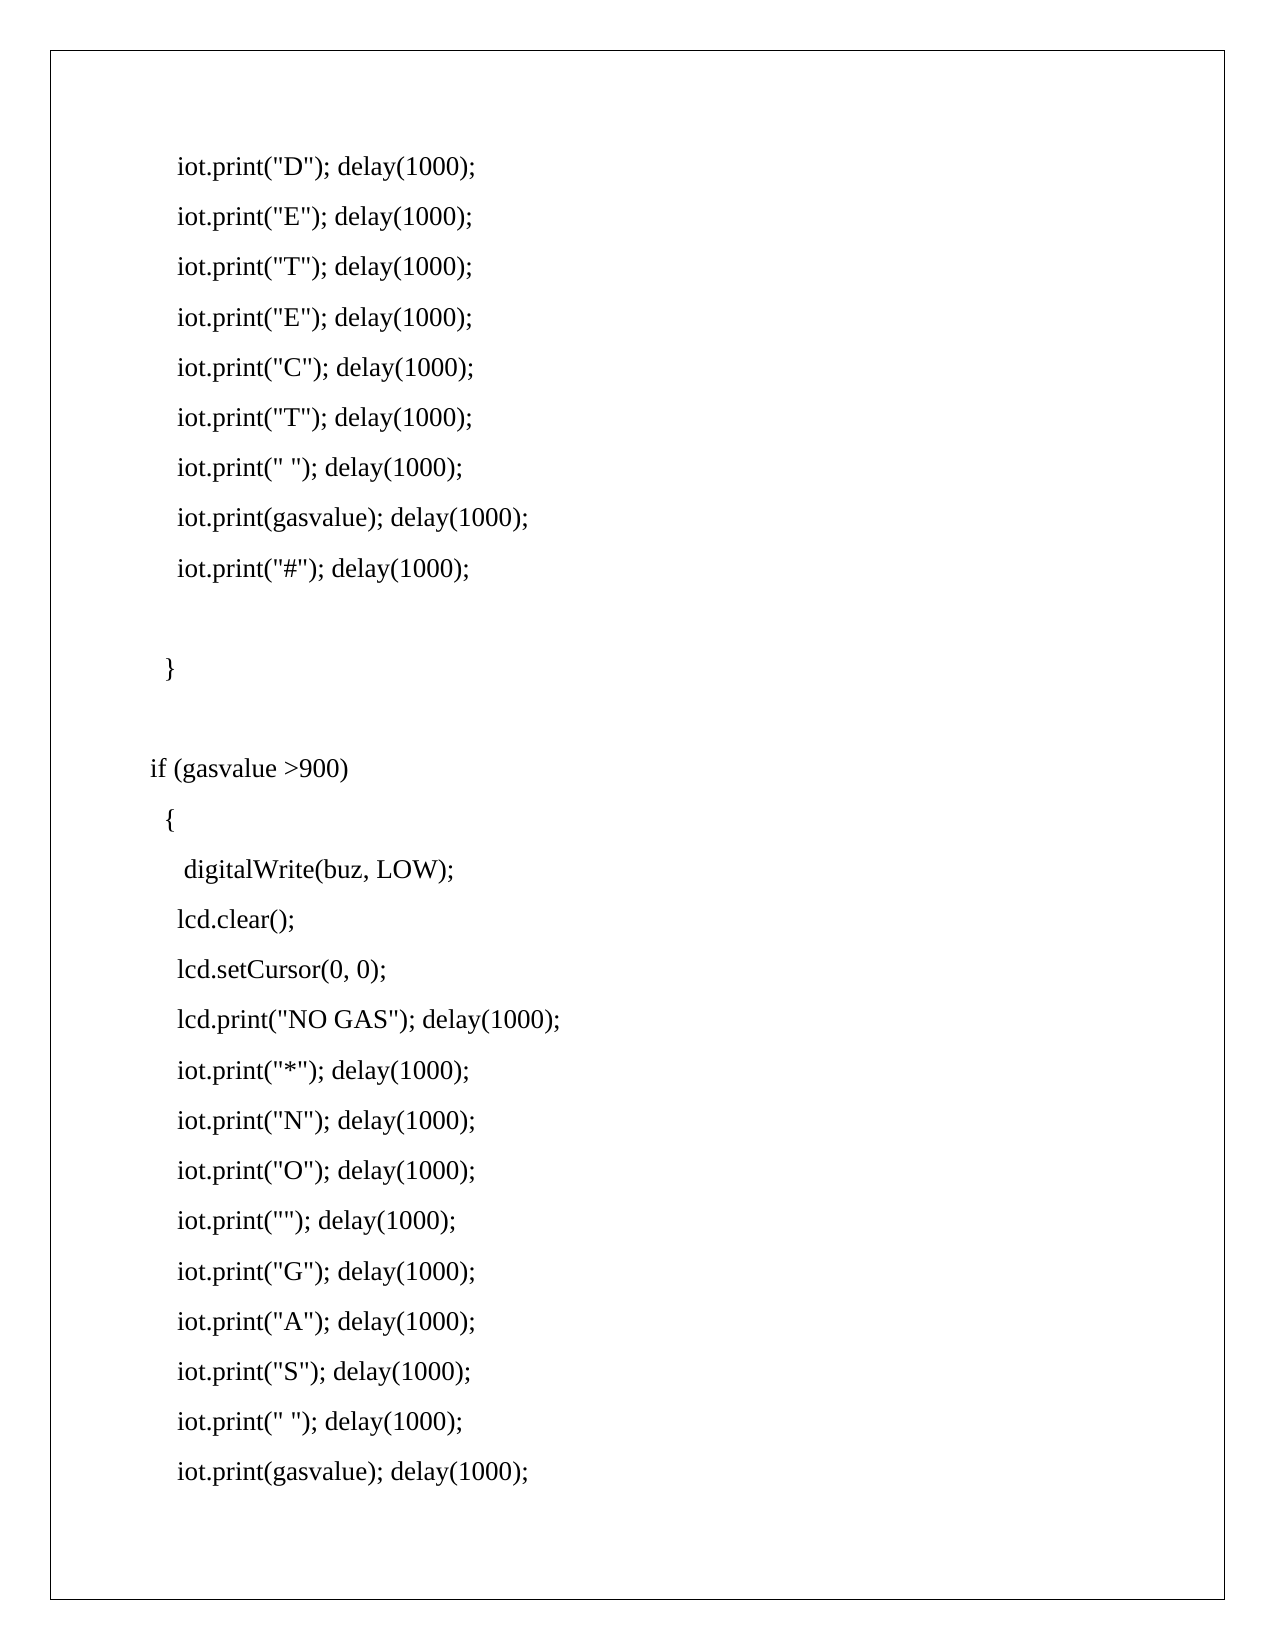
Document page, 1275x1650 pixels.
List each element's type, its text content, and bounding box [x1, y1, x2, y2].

text lcd.setCursor(0, 0); [150, 953, 1125, 984]
text iot.print(" "); delay(1000); [150, 1405, 1125, 1436]
text if (gasvalue >900) [150, 752, 1125, 784]
text iot.print(gasvalue); delay(1000); [150, 1455, 1125, 1487]
text iot.print("E"); delay(1000); [150, 200, 1125, 231]
text iot.print("S"); delay(1000); [150, 1355, 1125, 1386]
text iot.print("*"); delay(1000); [150, 1054, 1125, 1085]
text iot.print("T"); delay(1000); [150, 250, 1125, 282]
text iot.print(" "); delay(1000); [150, 451, 1125, 482]
text lcd.print("NO GAS"); delay(1000); [150, 1003, 1125, 1035]
text iot.print("A"); delay(1000); [150, 1305, 1125, 1336]
text iot.print("G"); delay(1000); [150, 1254, 1125, 1286]
text iot.print("D"); delay(1000); [150, 150, 1125, 181]
text iot.print(gasvalue); delay(1000); [150, 501, 1125, 533]
text { [150, 803, 1125, 834]
text } [150, 652, 1125, 683]
text iot.print("N"); delay(1000); [150, 1104, 1125, 1135]
text lcd.clear(); [150, 903, 1125, 934]
text iot.print("C"); delay(1000); [150, 351, 1125, 382]
text iot.print(""); delay(1000); [150, 1204, 1125, 1236]
text iot.print("T"); delay(1000); [150, 401, 1125, 432]
text iot.print("O"); delay(1000); [150, 1154, 1125, 1185]
text iot.print("#"); delay(1000); [150, 552, 1125, 583]
text iot.print("E"); delay(1000); [150, 301, 1125, 332]
text digitalWrite(buz, LOW); [150, 853, 1125, 884]
